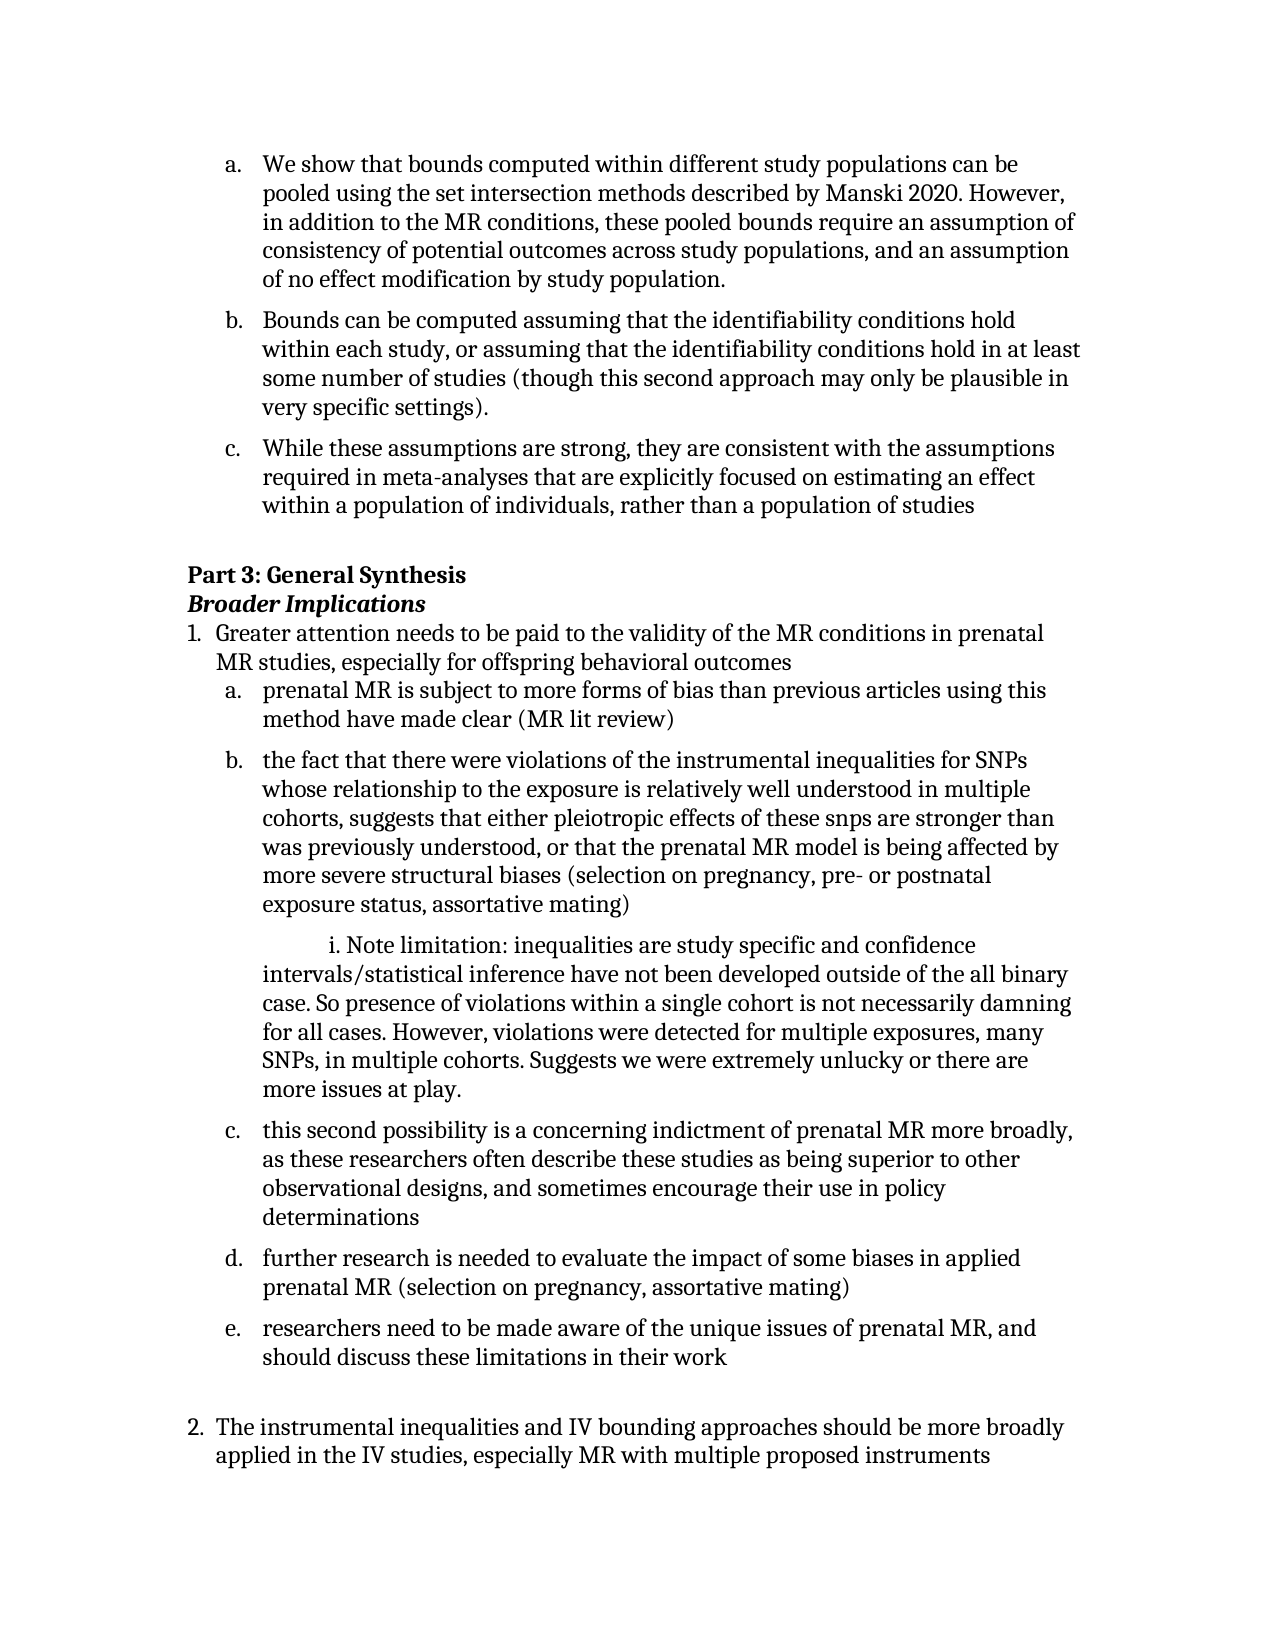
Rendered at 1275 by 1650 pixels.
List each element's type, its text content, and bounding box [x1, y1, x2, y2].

list the fact that there were violations of the instrumental inequalities for SNPs whose relationship to the exposure is relatively well understood in multiple cohorts, suggests that either pleiotropic effects of these snps are stronger than was previously understood, or that the prenatal MR model is being affected by more severe structural biases (selection on pregnancy, pre- or postnatal exposure status, assortative mating) [225, 746, 1087, 919]
list Bounds can be computed assuming that the identifiability conditions hold within each study, or assuming that the identifiability conditions hold in at least some number of studies (though this second approach may only be plausible in very specific settings). [225, 306, 1087, 421]
list prenatal MR is subject to more forms of bias than previous articles using this method have made clear (MR lit review) [225, 676, 1087, 734]
list further research is needed to evaluate the impact of some biases in applied prenatal MR (selection on pregnancy, assortative mating) [225, 1244, 1087, 1301]
list i. Note limitation: inequalities are study specific and confidence intervals/statistical inference have not been developed outside of the all binary case. So presence of violations within a single cohort is not necessarily damning for all cases. However, violations were detected for multiple exposures, many SNPs, in multiple cohorts. Suggests we were extremely unlucky or there are more issues at play. [262, 931, 1087, 1104]
list Greater attention needs to be paid to the validity of the MR conditions in prenatal MR studies, especially for offspring behavioral outcomes [187, 619, 1087, 676]
text Broader Implications [187, 590, 1087, 619]
list We show that bounds computed within different study populations can be pooled using the set intersection methods described by Manski 2020. However, in addition to the MR conditions, these pooled bounds require an assumption of consistency of potential outcomes across study populations, and an assumption of no effect modification by study population. [225, 150, 1087, 294]
list this second possibility is a concerning indictment of prenatal MR more broadly, as these researchers often describe these studies as being superior to other observational designs, and sometimes encourage their use in policy determinations [225, 1116, 1087, 1231]
list While these assumptions are strong, they are consistent with the assumptions required in meta-analyses that are explicitly focused on estimating an effect within a population of individuals, rather than a population of studies [225, 434, 1087, 520]
list researchers need to be made aware of the unique issues of prenatal MR, and should discuss these limitations in their work [225, 1314, 1087, 1371]
text Part 3: General Synthesis [187, 561, 1087, 590]
list The instrumental inequalities and IV bounding approaches should be more broadly applied in the IV studies, especially MR with multiple proposed instruments [187, 1412, 1087, 1470]
